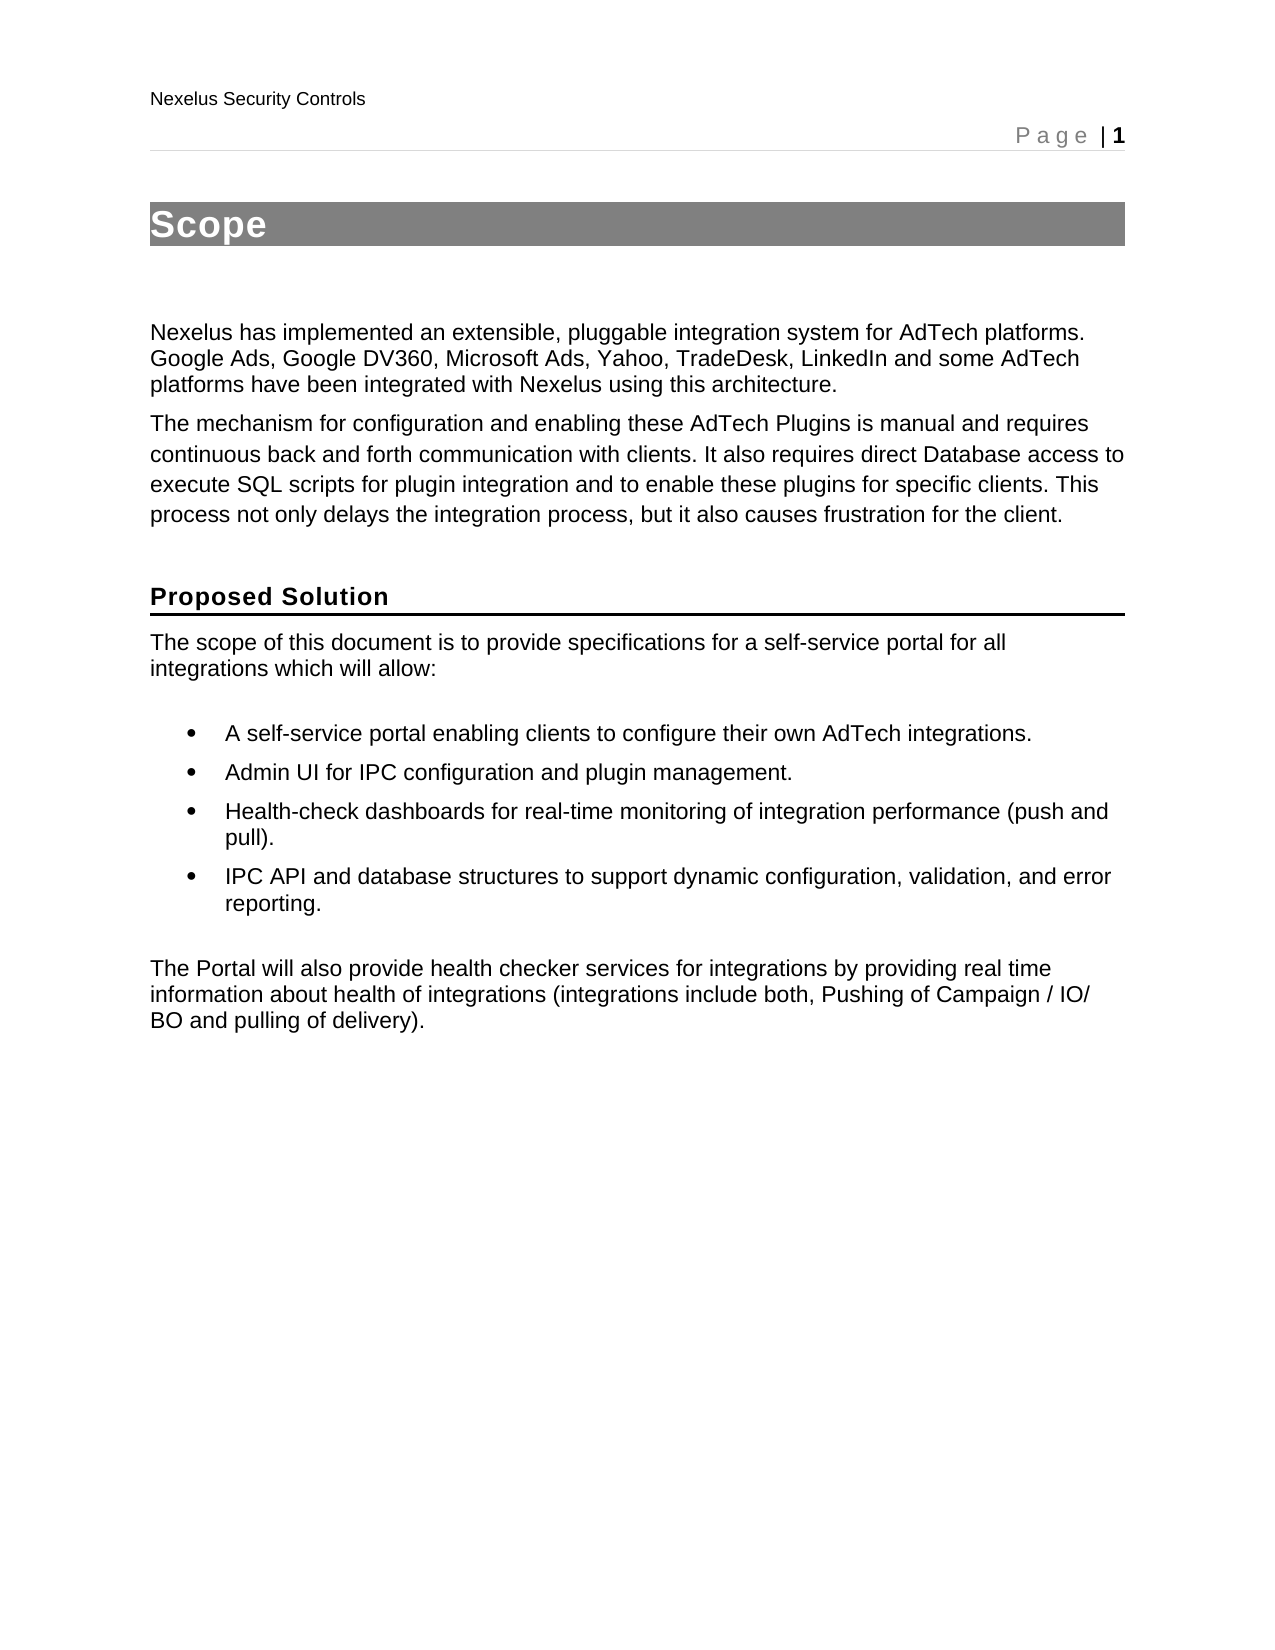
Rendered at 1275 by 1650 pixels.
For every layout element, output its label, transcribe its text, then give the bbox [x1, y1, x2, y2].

subtitle Scope [150, 202, 1125, 246]
list Health-check dashboards for real-time monitoring of integration performance (push and pull). [187, 798, 1125, 851]
list The mechanism for configuration and enabling these AdTech Plugins is manual and requires continuous back and forth communication with clients. It also requires direct Database access to execute SQL scripts for plugin integration and to enable these plugins for specific clients. This process not only delays the integration process, but it also causes frustration for the client. [150, 410, 1125, 527]
text Nexelus has implemented an extensible, pluggable integration system for AdTech platforms. Google Ads, Google DV360, Microsoft Ads, Yahoo, TradeDesk, LinkedIn and some AdTech platforms have been integrated with Nexelus using this architecture. [150, 319, 1125, 398]
text The scope of this document is to provide specifications for a self-service portal for all integrations which will allow: [150, 629, 1125, 708]
list IPC API and database structures to support dynamic configuration, validation, and error reporting. [187, 863, 1125, 942]
list A self-service portal enabling clients to configure their own AdTech integrations. [187, 720, 1125, 747]
text The Portal will also provide health checker services for integrations by providing real time information about health of integrations (integrations include both, Pushing of Campaign / IO/ BO and pulling of delivery). [150, 955, 1125, 1034]
subtitle Proposed Solution [150, 582, 1125, 613]
list Admin UI for IPC configuration and plugin management. [187, 759, 1125, 785]
